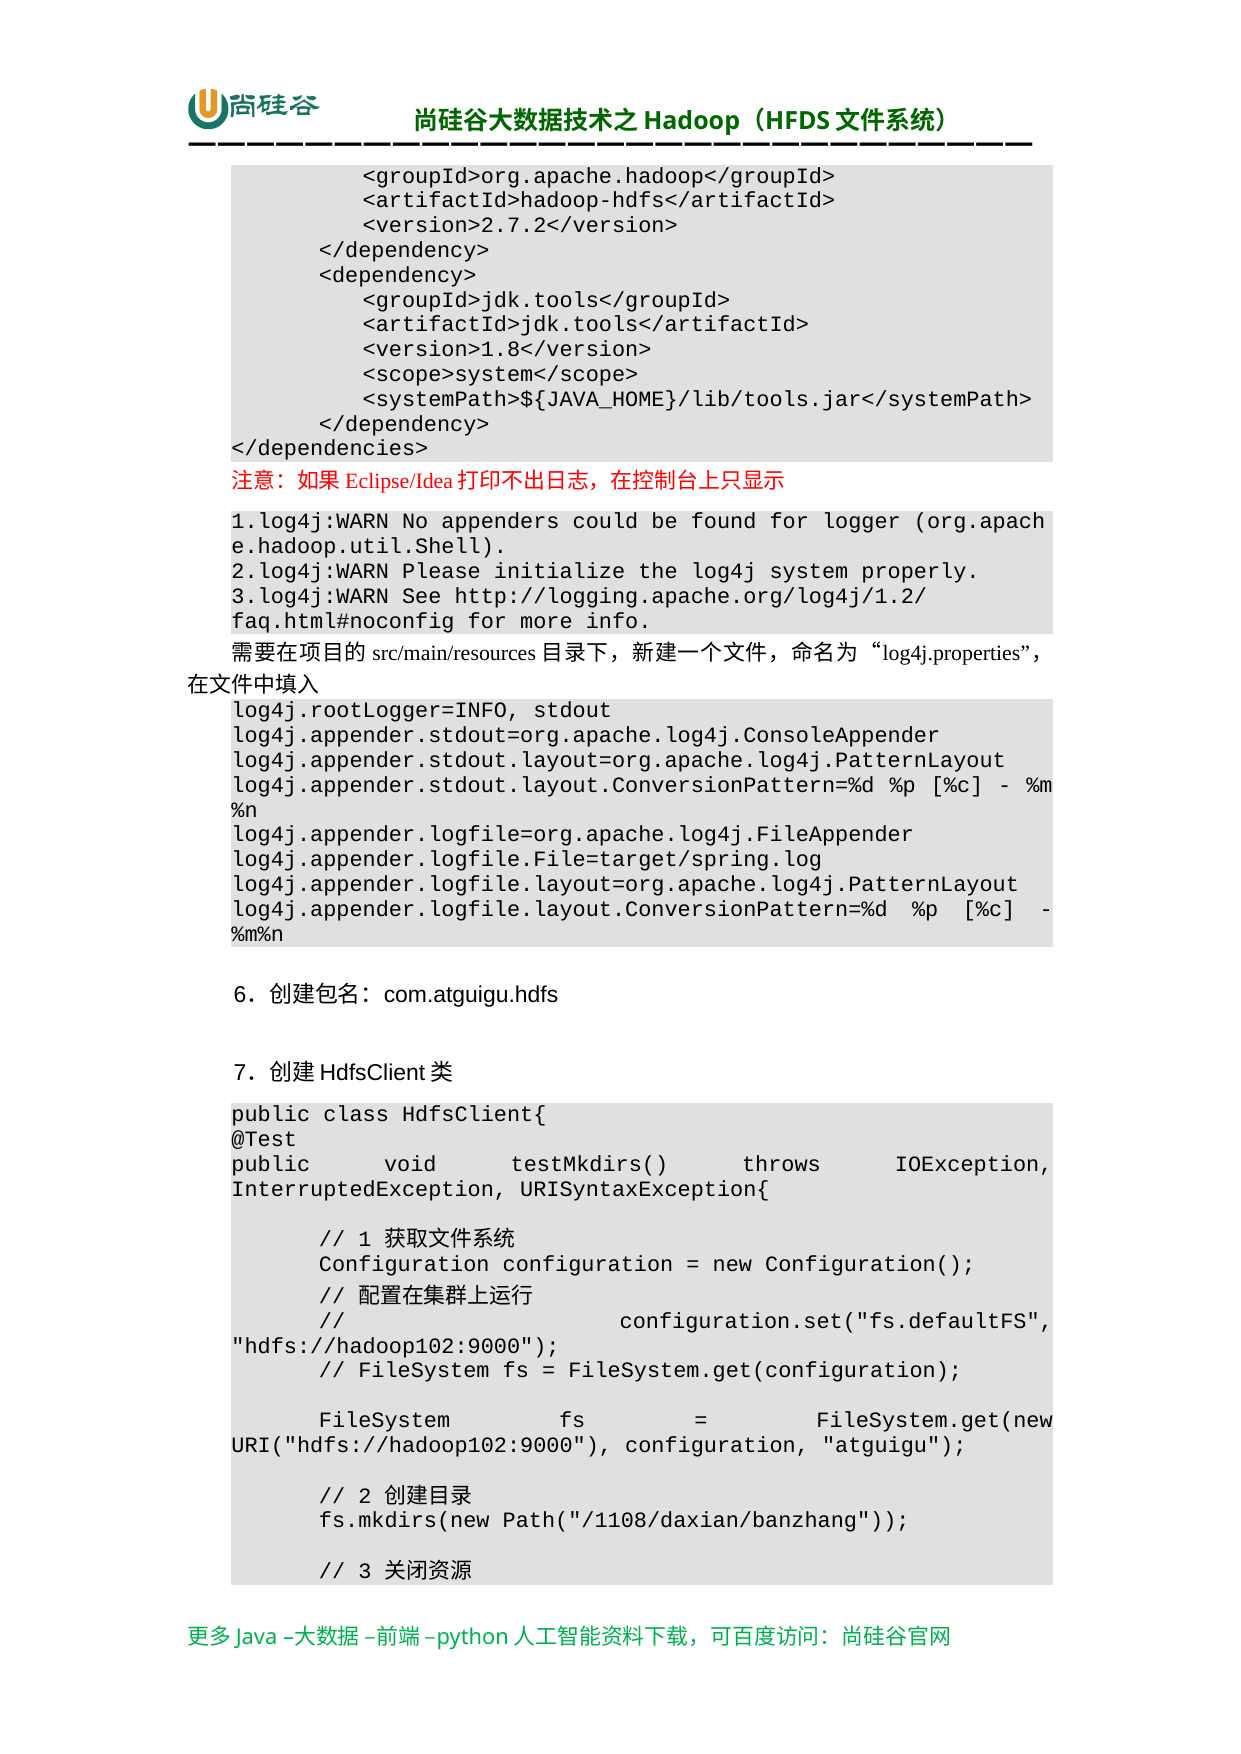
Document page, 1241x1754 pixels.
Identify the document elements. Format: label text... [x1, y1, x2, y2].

text 需要在项目的src/main/resources目录下，新建一个文件，命名为“log4j.properties”，在文件中填入 [187, 634, 1053, 699]
text <version>2.7.2</version> [231, 214, 1053, 239]
text <version>1.8</version> [231, 338, 1053, 363]
text </dependencies> [231, 437, 1053, 462]
text </dependency> [231, 239, 1053, 264]
text <scope>system</scope> [231, 363, 1053, 388]
text // FileSystem fs = FileSystem.get(configuration); [231, 1360, 1053, 1384]
text log4j.rootLogger=INFO, stdout [231, 699, 1053, 724]
text log4j.appender.logfile.File=target/spring.log [231, 848, 1053, 873]
text // configuration.set("fs.defaultFS", "hdfs://hadoop102:9000"); [231, 1310, 1053, 1360]
text <dependency> [231, 264, 1053, 289]
text // 配置在集群上运行 [231, 1278, 1053, 1310]
text <artifactId>hadoop-hdfs</artifactId> [231, 189, 1053, 214]
text <artifactId>jdk.tools</artifactId> [231, 313, 1053, 338]
text log4j.appender.logfile.layout.ConversionPattern=%d %p [%c] - %m%n [231, 898, 1053, 947]
text <groupId>org.apache.hadoop</groupId> [231, 165, 1053, 189]
text 7．创建HdfsClient类 [187, 1038, 1053, 1103]
text Configuration configuration = new Configuration(); [231, 1253, 1053, 1278]
text // 1 获取文件系统 [231, 1221, 1053, 1253]
text @Test [231, 1128, 1053, 1153]
text 1.log4j:WARN No appenders could be found for logger (org.apache.hadoop.util.Shell). [231, 511, 1053, 560]
text 3.log4j:WARN See http://logging.apache.org/log4j/1.2/faq.html#noconfig for more info. [231, 585, 1053, 634]
text log4j.appender.logfile.layout=org.apache.log4j.PatternLayout [231, 873, 1053, 898]
text log4j.appender.logfile=org.apache.log4j.FileAppender [231, 823, 1053, 848]
text <groupId>jdk.tools</groupId> [231, 289, 1053, 313]
text log4j.appender.stdout.layout.ConversionPattern=%d %p [%c] - %m%n [231, 774, 1053, 823]
text public void testMkdirs() throws IOException, InterruptedException, URISyntaxException{ [231, 1153, 1053, 1202]
text // 3 关闭资源 [231, 1553, 1053, 1585]
text 2.log4j:WARN Please initialize the log4j system properly. [231, 560, 1053, 585]
picture [187, 88, 320, 130]
text </dependency> [231, 413, 1053, 437]
text public class HdfsClient{ [231, 1103, 1053, 1128]
text <systemPath>${JAVA_HOME}/lib/tools.jar</systemPath> [231, 388, 1053, 413]
text 6．创建包名：com.atguigu.hdfs [187, 960, 1053, 1025]
text log4j.appender.stdout=org.apache.log4j.ConsoleAppender [231, 724, 1053, 749]
text 注意：如果Eclipse/Idea打印不出日志，在控制台上只显示 [187, 462, 1053, 495]
text fs.mkdirs(new Path("/1108/daxian/banzhang")); [231, 1510, 1053, 1534]
text FileSystem fs = FileSystem.get(new URI("hdfs://hadoop102:9000"), configuration, "atguigu"); [231, 1409, 1053, 1459]
text // 2 创建目录 [231, 1478, 1053, 1510]
text log4j.appender.stdout.layout=org.apache.log4j.PatternLayout [231, 749, 1053, 774]
